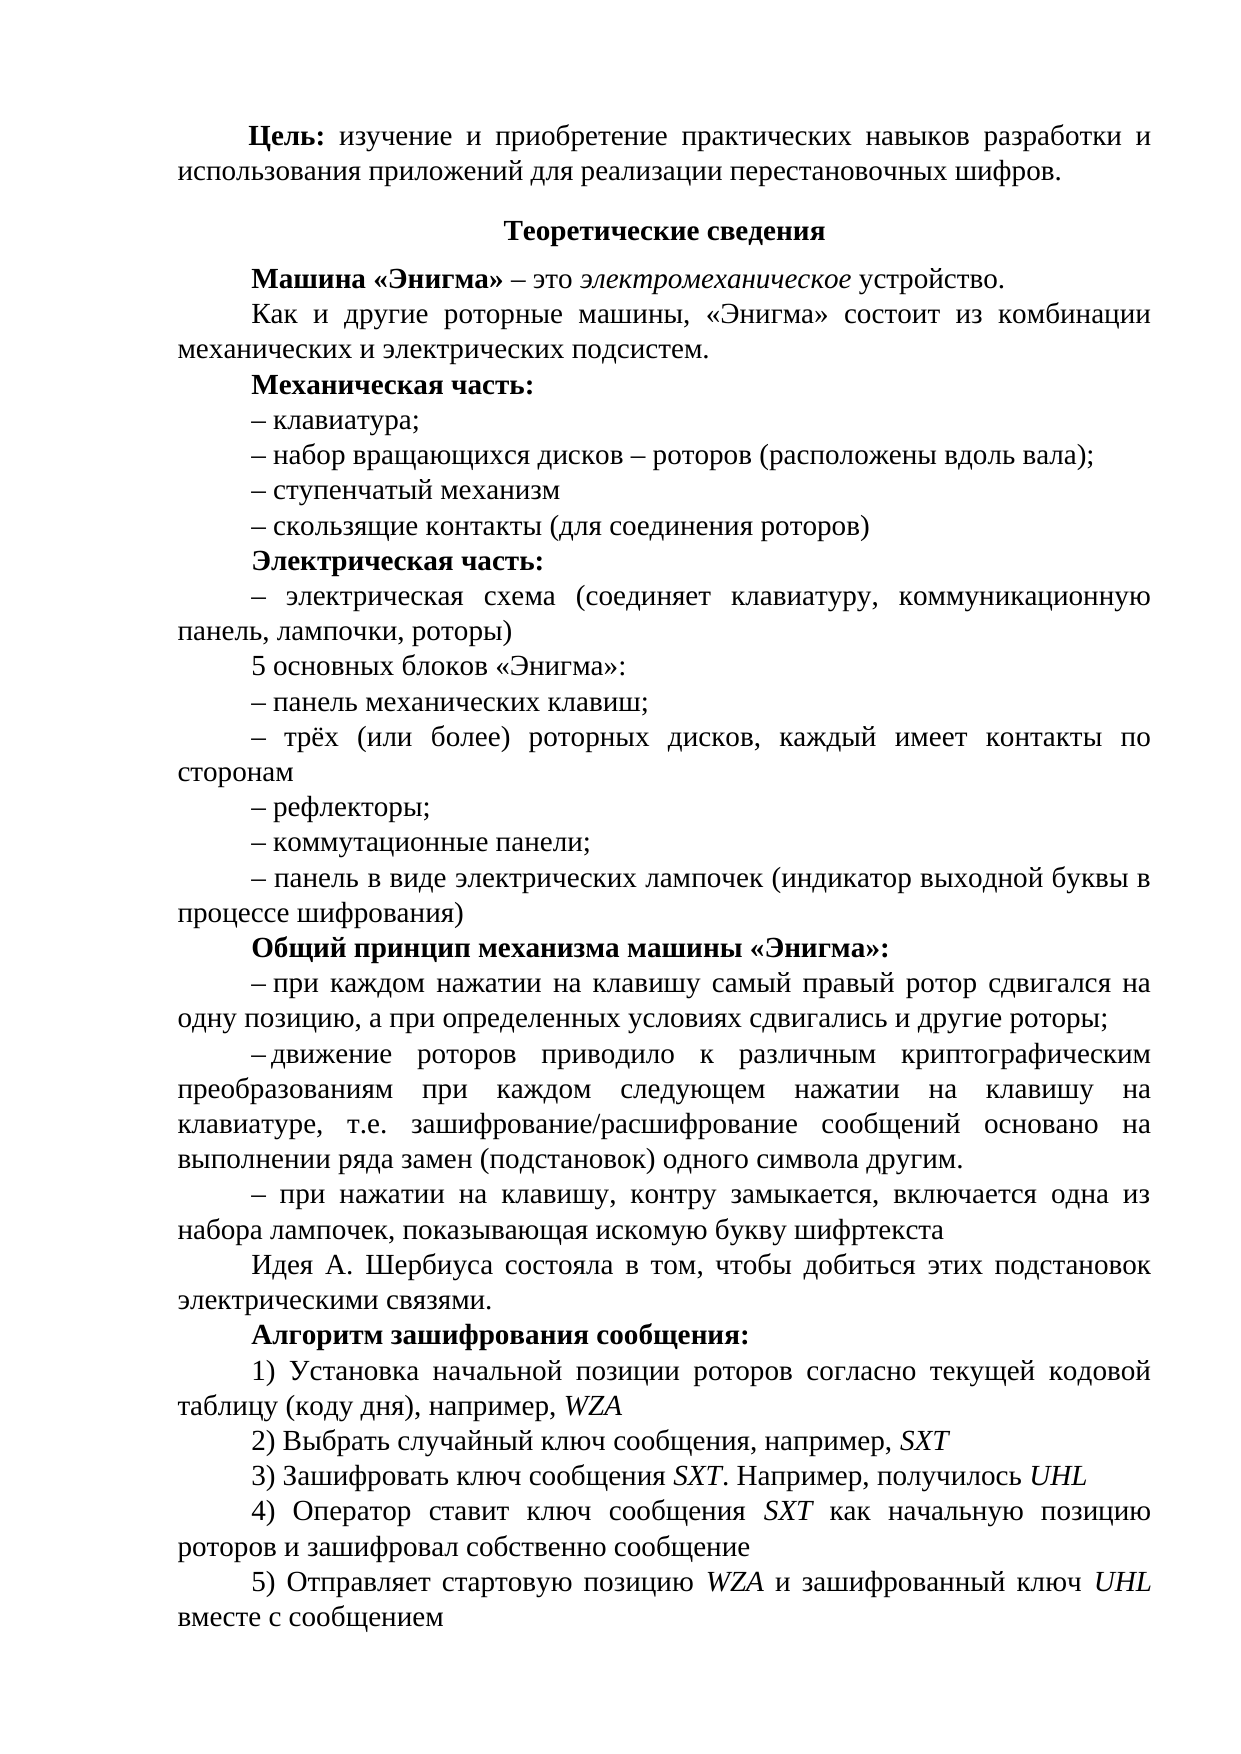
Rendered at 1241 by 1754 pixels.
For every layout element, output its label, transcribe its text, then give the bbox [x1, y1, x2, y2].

text Общий принцип механизма машины «Энигма»: [177, 930, 1152, 964]
text – панель механических клавиш; [177, 684, 1152, 717]
text – рефлекторы; [177, 789, 1152, 823]
text – клавиатура; [177, 402, 1152, 436]
text – коммутационные панели; [177, 824, 1152, 858]
text Цель: изучение и приобретение практических навыков разработки и использования приложений для реализации перестановочных шифров. [177, 118, 1152, 187]
text 2) Выбрать случайный ключ сообщения, например, SXT [177, 1423, 1152, 1457]
text – ступенчатый механизм [177, 472, 1152, 506]
text – движение роторов приводило к различным криптографическим преобразованиям при каждом следующем нажатии на клавишу на клавиатуре, т.е. зашифрование/расшифрование сообщений основано на выполнении ряда замен (подстановок) одного символа другим. [177, 1036, 1152, 1175]
text – электрическая схема (соединяет клавиатуру, коммуникационную панель, лампочки, роторы) [177, 578, 1152, 647]
text – при каждом нажатии на клавишу самый правый ротор сдвигался на одну позицию, а при определенных условиях сдвигались и другие роторы; [177, 965, 1152, 1034]
text – набор вращающихся дисков – роторов (расположены вдоль вала); [177, 437, 1152, 471]
text Механическая часть: [177, 367, 1152, 400]
text 3) Зашифровать ключ сообщения SXT. Например, получилось UHL [177, 1458, 1152, 1492]
text – при нажатии на клавишу, контру замыкается, включается одна из набора лампочек, показывающая искомую букву шифртекста [177, 1177, 1152, 1245]
text Как и другие роторные машины, «Энигма» состоит из комбинации механических и электрических подсистем. [177, 296, 1152, 365]
text Теоретические сведения [177, 213, 1152, 247]
text – трёх (или более) роторных дисков, каждый имеет контакты по сторонам [177, 719, 1152, 788]
text 5) Отправляет стартовую позицию WZA и зашифрованный ключ UHL вместе с сообщением [177, 1564, 1152, 1633]
text Машина «Энигма» – это электромеханическое устройство. [177, 261, 1152, 295]
text 5 основных блоков «Энигма»: [177, 648, 1152, 682]
text Электрическая часть: [177, 543, 1152, 576]
text Алгоритм зашифрования сообщения: [177, 1317, 1152, 1351]
text – скользящие контакты (для соединения роторов) [177, 508, 1152, 541]
text 1) Установка начальной позиции роторов согласно текущей кодовой таблицу (коду дня), например, WZA [177, 1353, 1152, 1421]
text Идея А. Шербиуса состояла в том, чтобы добиться этих подстановок электрическими связями. [177, 1247, 1152, 1316]
text 4) Оператор ставит ключ сообщения SXT как начальную позицию роторов и зашифровал собственно сообщение [177, 1493, 1152, 1562]
text – панель в виде электрических лампочек (индикатор выходной буквы в процессе шифрования) [177, 860, 1152, 928]
